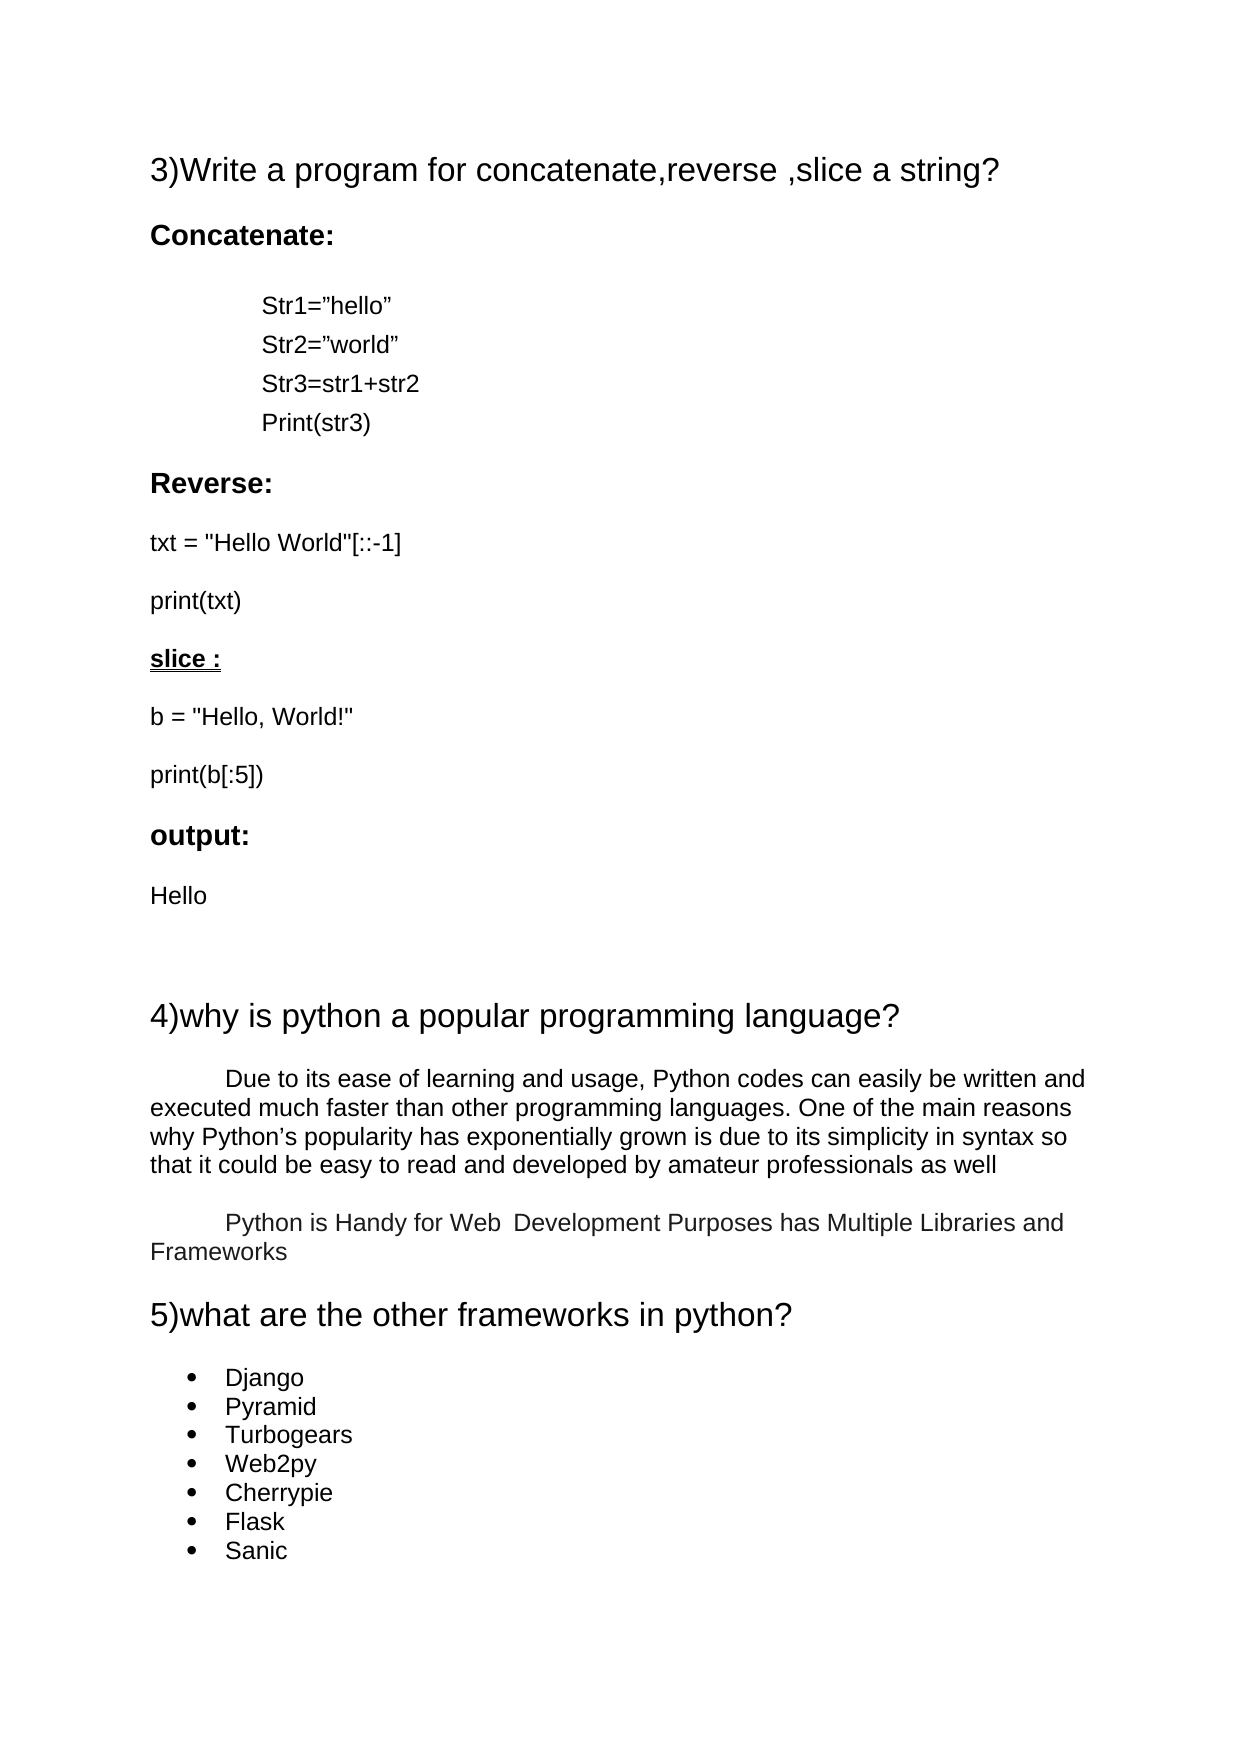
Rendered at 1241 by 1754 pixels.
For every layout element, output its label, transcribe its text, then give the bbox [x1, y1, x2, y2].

list Cherrypie [187, 1478, 1090, 1507]
text print(b[:5]) [150, 760, 1090, 789]
text txt = "Hello World"[::-1] [150, 528, 1090, 557]
text Reverse: [150, 466, 1090, 499]
text 4)why is python a popular programming language? [150, 997, 1090, 1035]
list Flask [187, 1507, 1090, 1536]
text print(txt) [150, 586, 1090, 615]
text Str3=str1+str2 [261, 358, 1090, 397]
text Hello [150, 881, 1090, 909]
text 3)Write a program for concatenate,reverse ,slice a string? [150, 150, 1090, 188]
text slice : [150, 644, 1090, 673]
list Pyramid [187, 1391, 1090, 1420]
list Web2py [187, 1449, 1090, 1478]
text Python is Handy for Web Development Purposes has Multiple Libraries and Frameworks [150, 1208, 1090, 1266]
text Str2=”world” [261, 319, 1090, 358]
list Django [187, 1363, 1090, 1391]
text Print(str3) [261, 397, 1090, 437]
text b = "Hello, World!" [150, 702, 1090, 731]
list Sanic [187, 1536, 1090, 1564]
text Concatenate: [150, 218, 1090, 251]
text output: [150, 818, 1090, 852]
text Due to its ease of learning and usage, Python codes can easily be written and executed much faster than other programming languages. One of the main reasons why Python’s popularity has exponentially grown is due to its simplicity in syntax so that it could be easy to read and developed by amateur professionals as well [150, 1064, 1090, 1179]
text 5)what are the other frameworks in python? [150, 1295, 1090, 1333]
text Str1=”hello” [261, 280, 1090, 319]
list Turbogears [187, 1420, 1090, 1449]
